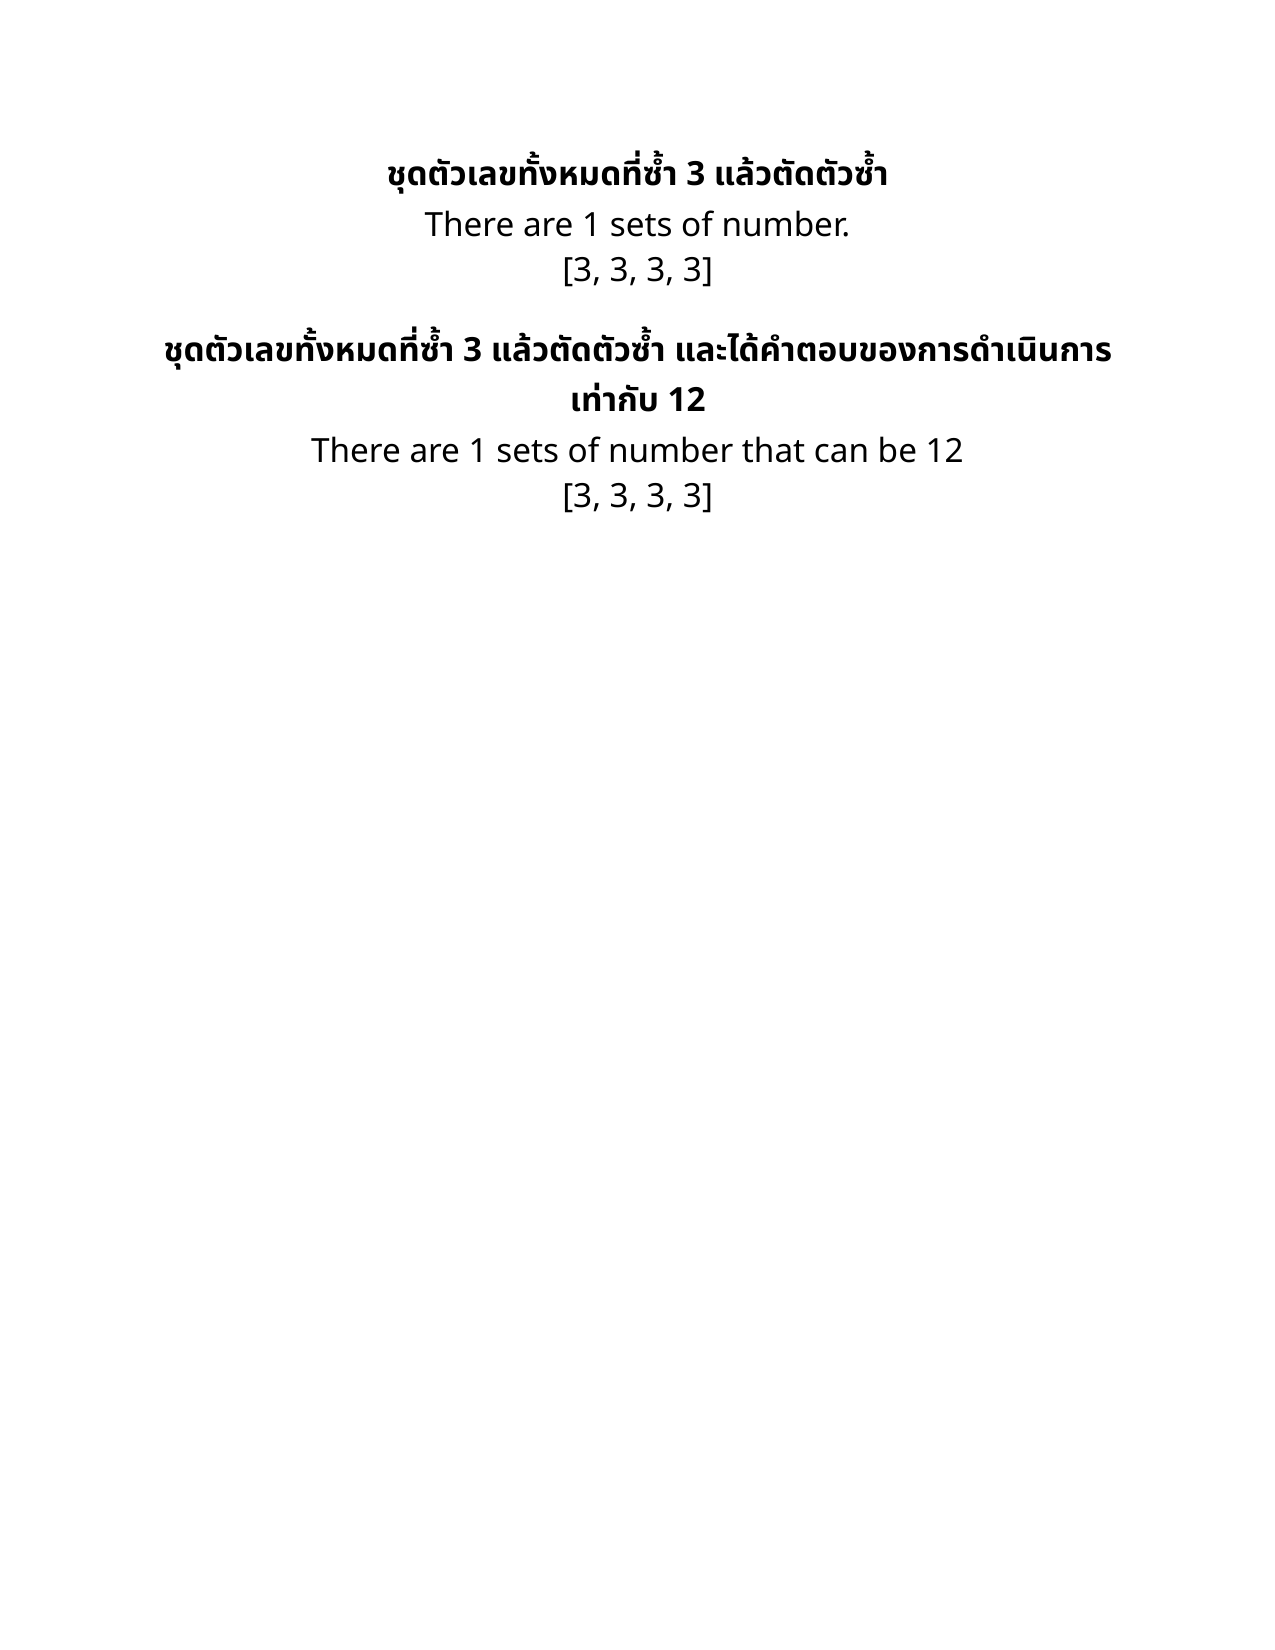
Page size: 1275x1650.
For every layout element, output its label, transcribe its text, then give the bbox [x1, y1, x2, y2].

text [3, 3, 3, 3] [150, 472, 1125, 518]
text ชุดตัวเลขทั้งหมดที่ซ้ำ 3 แล้วตัดตัวซ้ำ และได้คำตอบของการดำเนินการ เท่ากับ 12 [150, 326, 1125, 427]
text ชุดตัวเลขทั้งหมดที่ซ้ำ 3 แล้วตัดตัวซ้ำ [150, 150, 1125, 201]
text There are 1 sets of number. [150, 201, 1125, 246]
text There are 1 sets of number that can be 12 [150, 427, 1125, 472]
text [3, 3, 3, 3] [150, 246, 1125, 291]
